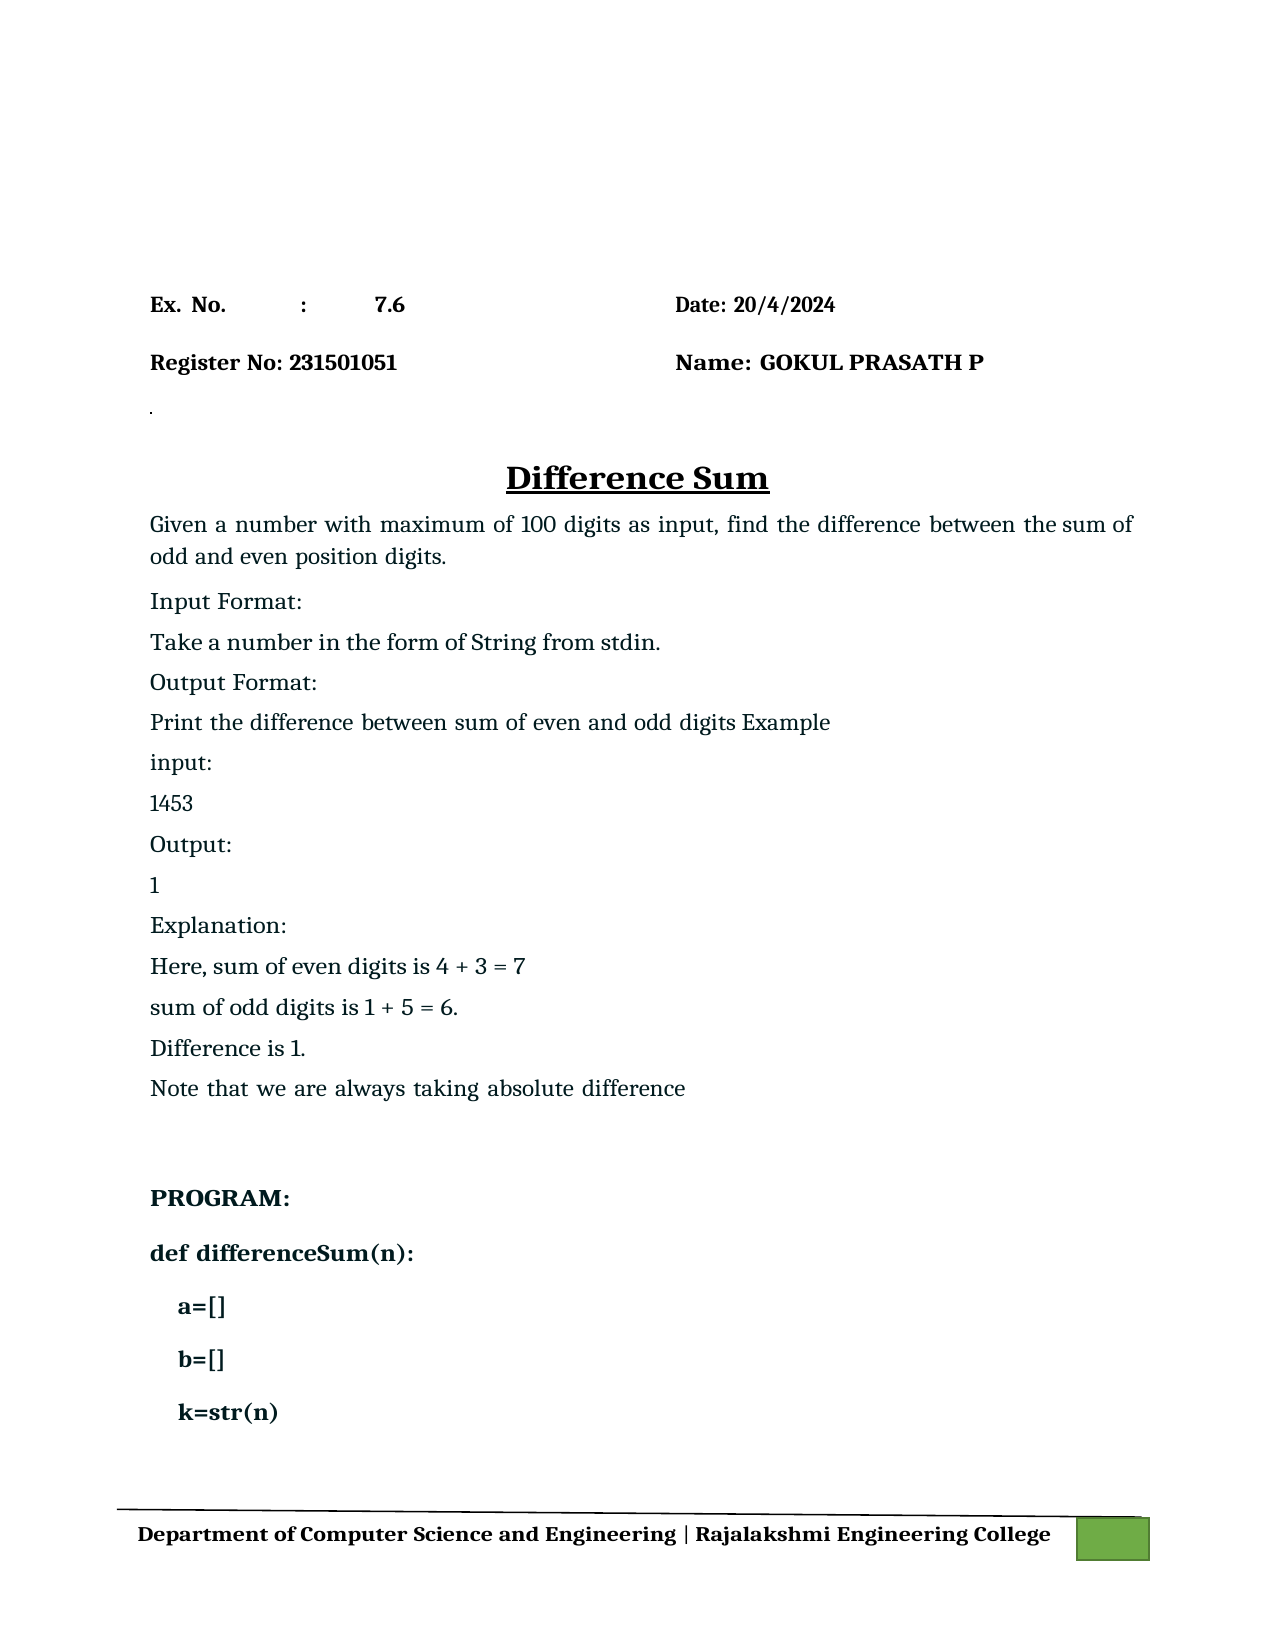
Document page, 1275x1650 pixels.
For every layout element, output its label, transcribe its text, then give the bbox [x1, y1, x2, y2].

text Ex. No. : 7.6 Date: 20/4/2024 [150, 292, 1137, 318]
text Register No: 231501051 Name: GOKUL PRASATH P [150, 349, 1137, 376]
text Output: [150, 831, 1137, 858]
text Take a number in the form of String from stdin. Output Format: [150, 628, 682, 696]
subtitle PROGRAM: [150, 1185, 1137, 1213]
text Here, sum of even digits is 4 + 3 = 7 sum of odd digits is 1 + 5 = 6. [150, 953, 548, 1021]
text Print the difference between sum of even and odd digits Example input: [150, 709, 855, 777]
subtitle Difference Sum [393, 459, 882, 497]
text 1453 [150, 790, 1137, 817]
text Given a number with maximum of 100 digits as input, find the difference between the sum of odd and even position digits. [150, 511, 1137, 570]
text Input Format: [150, 588, 1137, 615]
text 1 [150, 871, 1137, 899]
text Explanation: [150, 912, 1137, 940]
subtitle b=[] [178, 1346, 1137, 1373]
text def differenceSum(n): a=[] [150, 1240, 420, 1320]
text k=str(n) [178, 1399, 1137, 1427]
text Note that we are always taking absolute difference [150, 1075, 1137, 1102]
text Difference is 1. [150, 1034, 1137, 1062]
